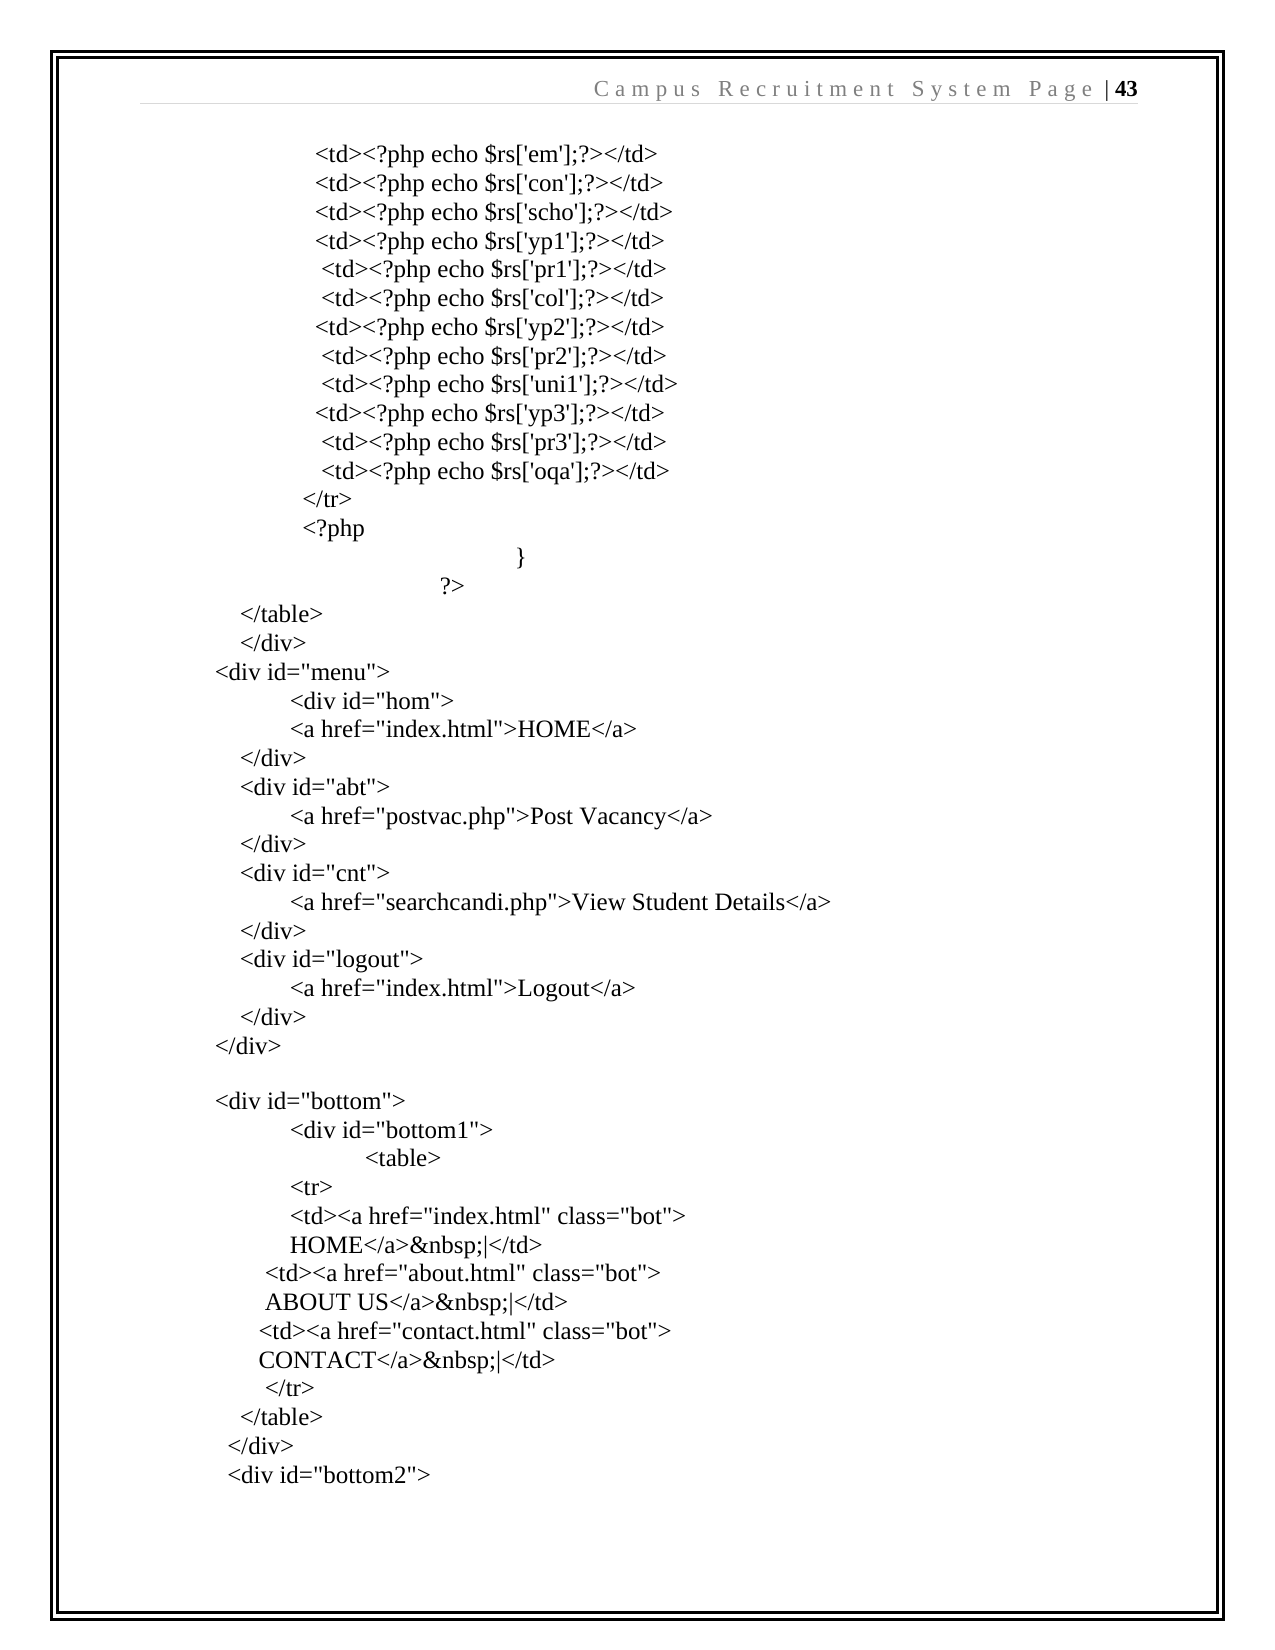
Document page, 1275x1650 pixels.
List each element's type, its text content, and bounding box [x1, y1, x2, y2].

text </table> [139, 1402, 1138, 1431]
text <table> [139, 1143, 1138, 1172]
text <div id="cnt"> [139, 858, 1138, 887]
text } [139, 542, 1138, 571]
text <td><?php echo $rs['em'];?></td> [139, 139, 1138, 168]
text <td><?php echo $rs['scho'];?></td> [139, 197, 1138, 226]
text </div> [139, 743, 1138, 772]
text <a href="postvac.php">Post Vacancy</a> [139, 801, 1138, 829]
text <td><?php echo $rs['pr1'];?></td> [139, 254, 1138, 283]
text <td><?php echo $rs['uni1'];?></td> [139, 369, 1138, 398]
text <td><?php echo $rs['pr2'];?></td> [139, 341, 1138, 369]
text <a href="index.html">HOME</a> [139, 714, 1138, 743]
text </div> [139, 1431, 1138, 1460]
text <tr> [139, 1172, 1138, 1201]
text <div id="bottom"> [139, 1086, 1138, 1115]
text </div> [139, 916, 1138, 944]
text </div> [139, 628, 1138, 657]
text ?> [139, 571, 1138, 599]
text <a href="searchcandi.php">View Student Details</a> [139, 887, 1138, 916]
text CONTACT</a>&nbsp;|</td> [139, 1345, 1138, 1373]
text <div id="menu"> [139, 657, 1138, 686]
text <td><?php echo $rs['yp3'];?></td> [139, 398, 1138, 427]
text <td><?php echo $rs['col'];?></td> [139, 283, 1138, 312]
text <td><?php echo $rs['yp2'];?></td> [139, 312, 1138, 341]
text <div id="bottom1"> [139, 1115, 1138, 1143]
text </tr> [139, 484, 1138, 513]
text <td><?php echo $rs['oqa'];?></td> [139, 456, 1138, 484]
text <div id="bottom2"> [139, 1460, 1138, 1488]
text </div> [139, 1002, 1138, 1031]
text <td><?php echo $rs['yp1'];?></td> [139, 226, 1138, 254]
text <td><?php echo $rs['con'];?></td> [139, 168, 1138, 197]
text </table> [139, 599, 1138, 628]
text <td><a href="about.html" class="bot"> [139, 1258, 1138, 1287]
text <td><?php echo $rs['pr3'];?></td> [139, 427, 1138, 456]
text <td><a href="contact.html" class="bot"> [139, 1316, 1138, 1345]
text <div id="logout"> [139, 944, 1138, 973]
text </div> [139, 829, 1138, 858]
text HOME</a>&nbsp;|</td> [139, 1230, 1138, 1258]
text <div id="hom"> [139, 686, 1138, 714]
text </div> [139, 1031, 1138, 1059]
text <td><a href="index.html" class="bot"> [139, 1201, 1138, 1230]
text <div id="abt"> [139, 772, 1138, 801]
text <?php [139, 513, 1138, 542]
text ABOUT US</a>&nbsp;|</td> [139, 1287, 1138, 1316]
text </tr> [139, 1373, 1138, 1402]
text <a href="index.html">Logout</a> [139, 973, 1138, 1002]
